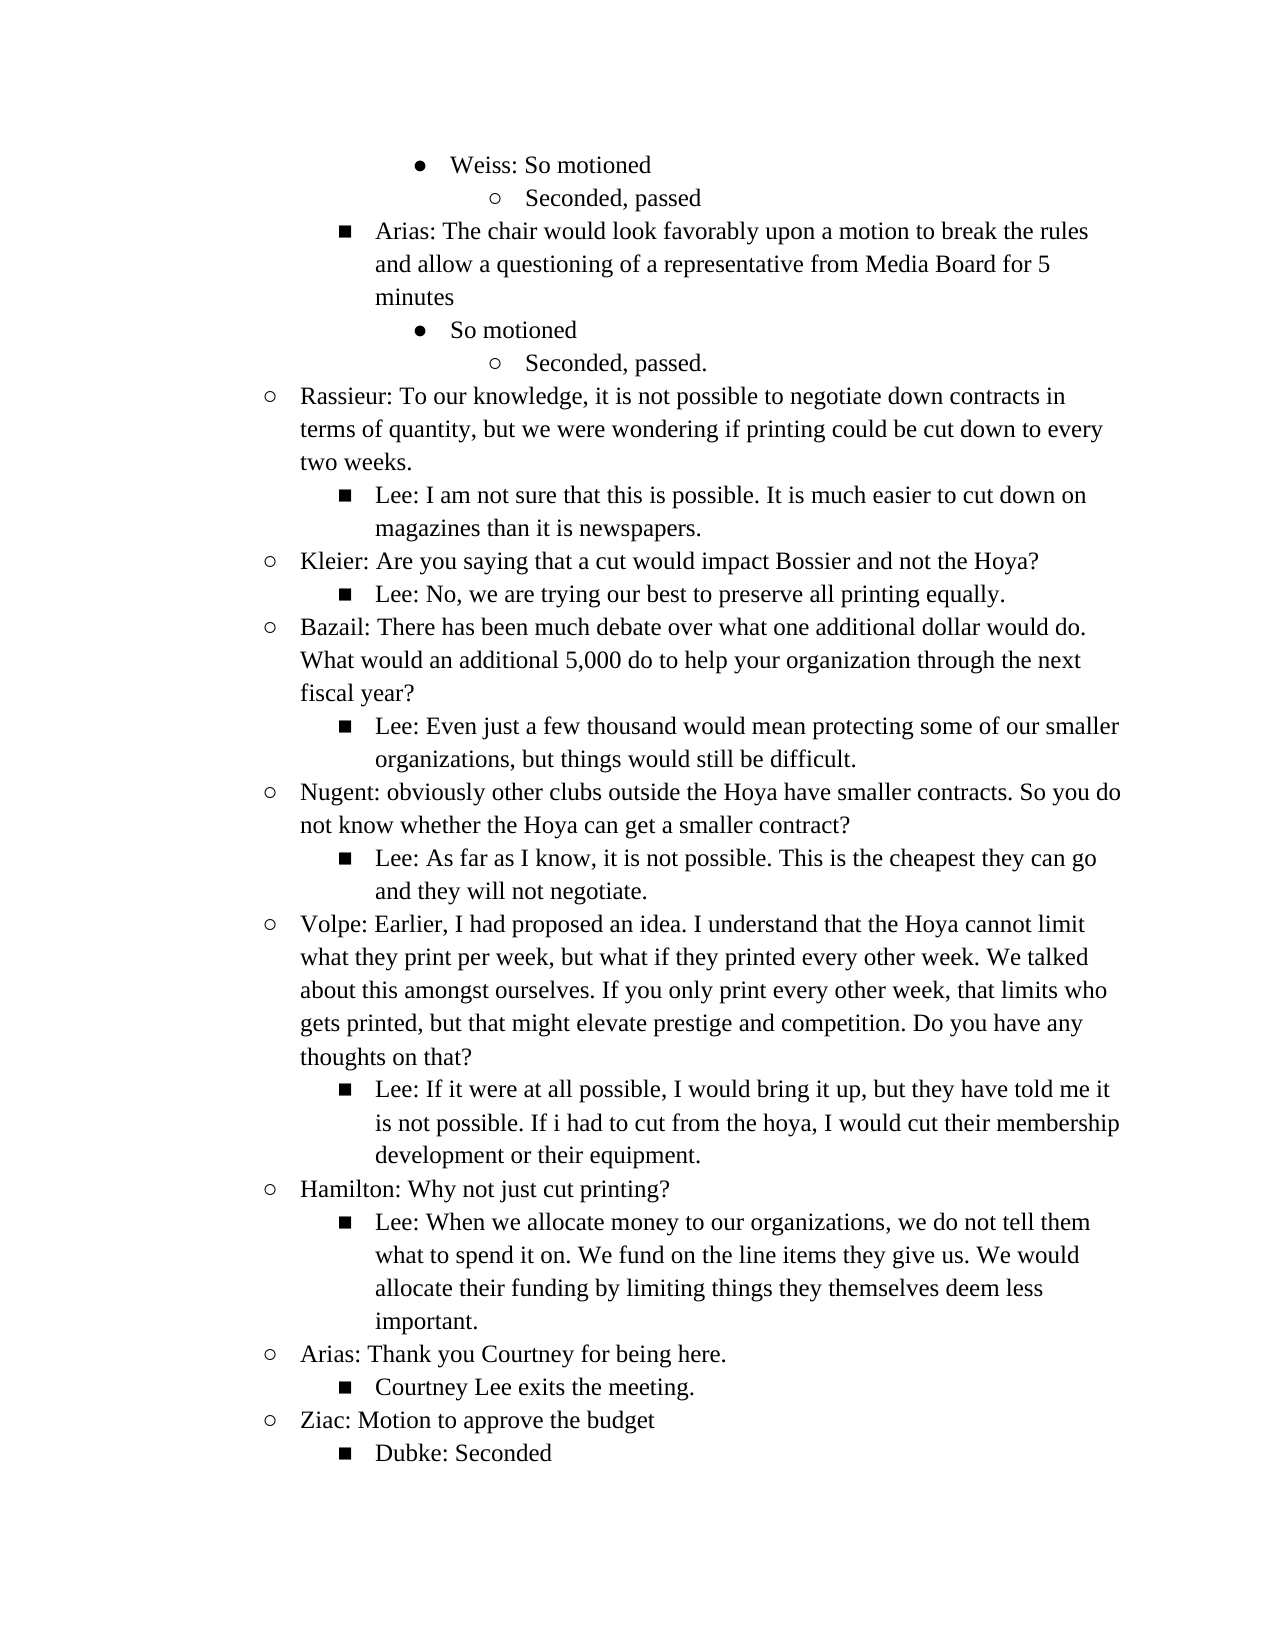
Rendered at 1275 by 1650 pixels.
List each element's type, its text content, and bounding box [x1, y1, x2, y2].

list Seconded, passed [487, 183, 1125, 212]
list Lee: I am not sure that this is possible. It is much easier to cut down on magazines than it is newspapers. [337, 480, 1125, 542]
list Lee: When we allocate money to our organizations, we do not tell them what to spend it on. We fund on the line items they give us. We would allocate their funding by limiting things they themselves deem less important. [337, 1207, 1125, 1334]
list Nugent: obviously other clubs outside the Hoya have smaller contracts. So you do not know whether the Hoya can get a smaller contract? [262, 777, 1125, 839]
list Ziac: Motion to approve the budget [262, 1405, 1125, 1433]
list Lee: If it were at all possible, I would bring it up, but they have told me it is not possible. If i had to cut from the hoya, I would cut their membership development or their equipment. [337, 1074, 1125, 1169]
list Weiss: So motioned [412, 150, 1125, 179]
list Kleier: Are you saying that a cut would impact Bossier and not the Hoya? [262, 546, 1125, 575]
list So motioned [412, 315, 1125, 344]
list Seconded, passed. [487, 348, 1125, 377]
list Arias: The chair would look favorably upon a motion to break the rules and allow a questioning of a representative from Media Board for 5 minutes [337, 216, 1125, 311]
list Lee: No, we are trying our best to preserve all printing equally. [337, 579, 1125, 608]
list Dubke: Seconded [337, 1438, 1125, 1467]
list Volpe: Earlier, I had proposed an idea. I understand that the Hoya cannot limit what they print per week, but what if they printed every other week. We talked about this amongst ourselves. If you only print every other week, that limits who gets printed, but that might elevate prestige and competition. Do you have any thoughts on that? [262, 909, 1125, 1070]
list Arias: Thank you Courtney for being here. [262, 1339, 1125, 1367]
list Lee: As far as I know, it is not possible. This is the cheapest they can go and they will not negotiate. [337, 843, 1125, 905]
list Hamilton: Why not just cut printing? [262, 1174, 1125, 1202]
list Lee: Even just a few thousand would mean protecting some of our smaller organizations, but things would still be difficult. [337, 711, 1125, 773]
list Rassieur: To our knowledge, it is not possible to negotiate down contracts in terms of quantity, but we were wondering if printing could be cut down to every two weeks. [262, 381, 1125, 476]
list Courtney Lee exits the meeting. [337, 1372, 1125, 1401]
list Bazail: There has been much debate over what one additional dollar would do. What would an additional 5,000 do to help your organization through the next fiscal year? [262, 612, 1125, 707]
